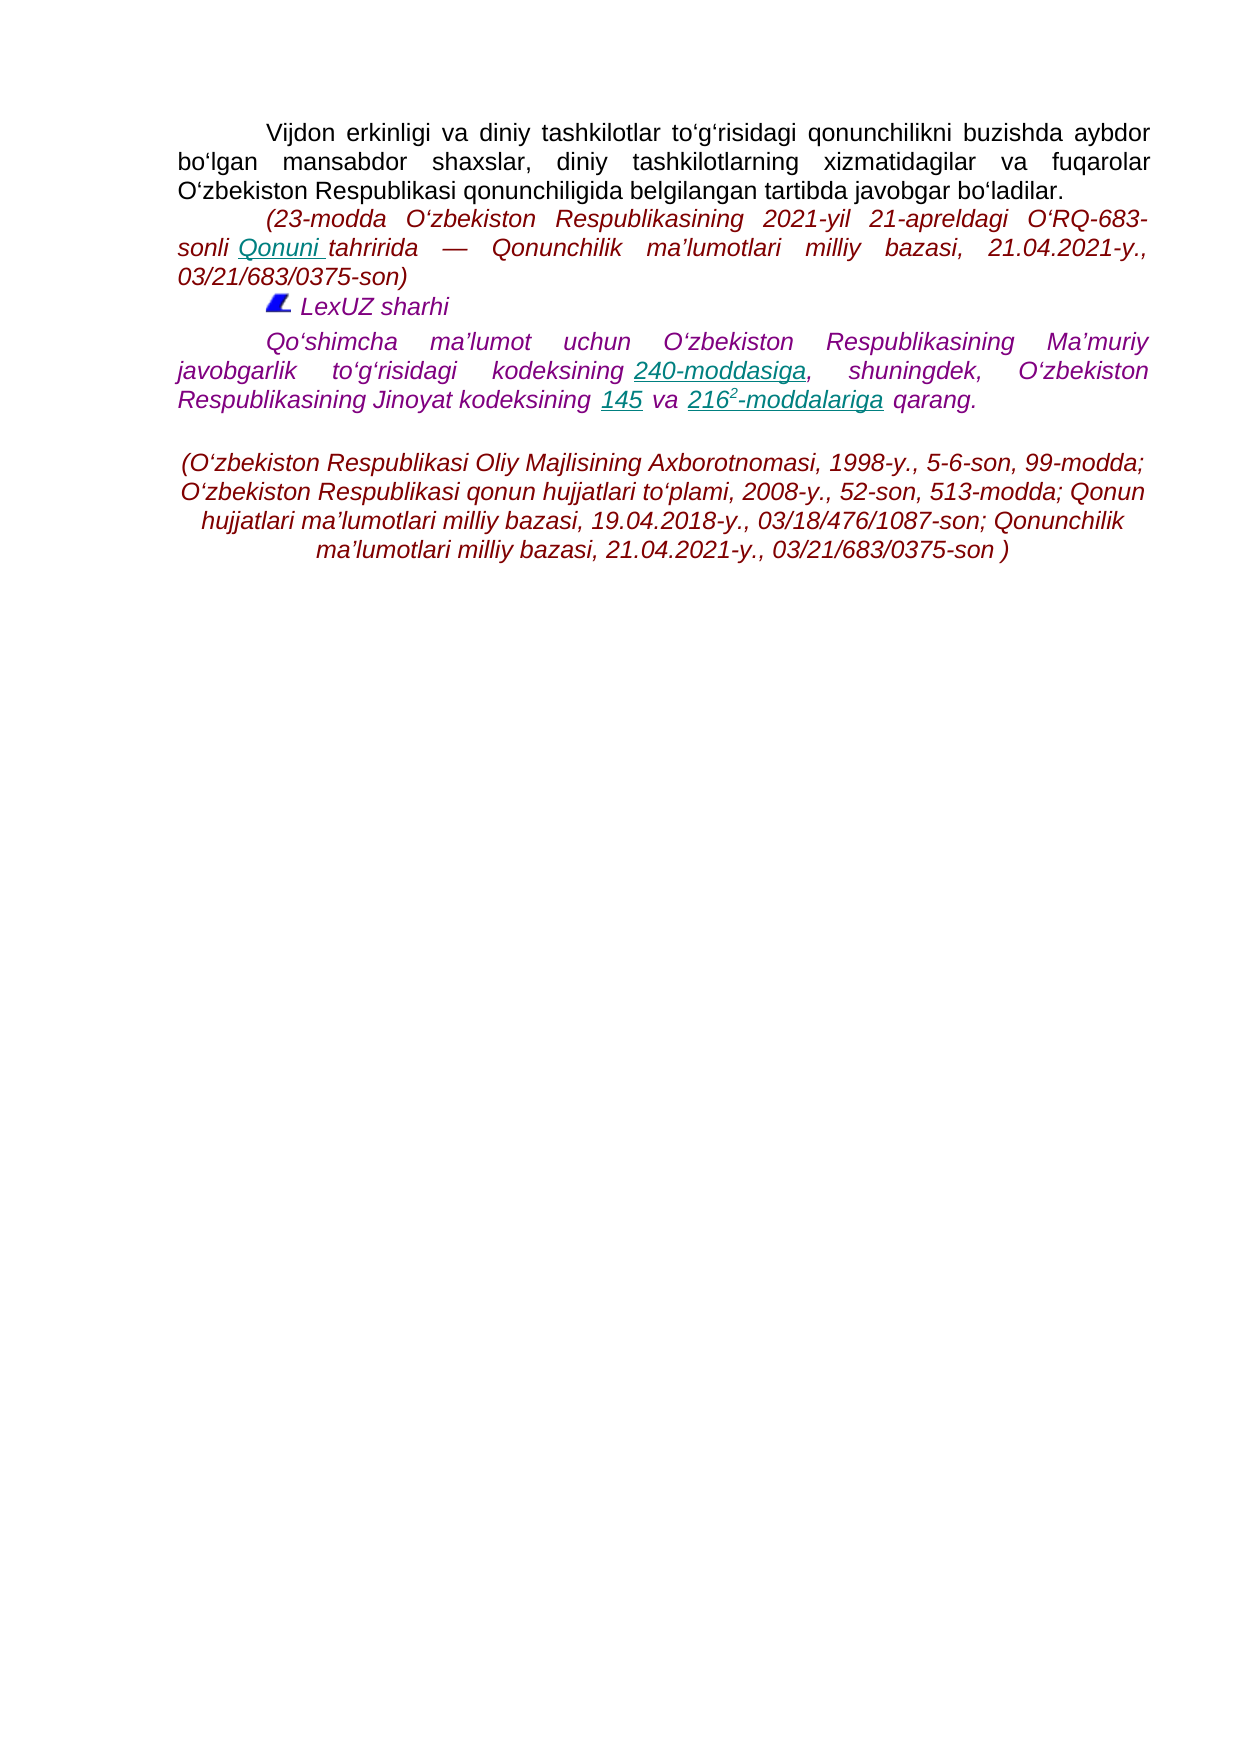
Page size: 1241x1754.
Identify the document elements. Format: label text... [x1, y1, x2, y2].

text (O‘zbekiston Respublikasi Oliy Majlisining Axborotnomasi, 1998-y., 5-6-son, 99-modda; O‘zbekiston Respublikasi qonun hujjatlari to‘plami, 2008-y., 52-son, 513-modda; Qonun hujjatlari ma’lumotlari milliy bazasi, 19.04.2018-y., 03/18/476/1087-son; Qonunchilik ma’lumotlari milliy bazasi, 21.04.2021-y., 03/21/683/0375-son ) [177, 448, 1152, 563]
picture [265, 290, 291, 316]
text Vijdon erkinligi va diniy tashkilotlar to‘g‘risidagi qonunchilikni buzishda aybdor bo‘lgan mansabdor shaxslar, diniy tashkilotlarning xizmatidagilar va fuqarolar O‘zbekiston Respublikasi qonunchiligida belgilangan tartibda javobgar bo‘ladilar. [177, 118, 1152, 204]
text (23-modda O‘zbekiston Respublikasining 2021-yil 21-apreldagi O‘RQ-683-sonli Qonuni tahririda — Qonunchilik ma’lumotlari milliy bazasi, 21.04.2021-y., 03/21/683/0375-son) [177, 204, 1152, 291]
text LexUZ sharhi [177, 291, 1152, 321]
text Qo‘shimcha ma’lumot uchun O‘zbekiston Respublikasining Ma’muriy javobgarlik to‘g‘risidagi kodeksining 240-moddasiga, shuningdek, O‘zbekiston Respublikasining Jinoyat kodeksining 145 va 2162-moddalariga qarang. [177, 327, 1152, 413]
